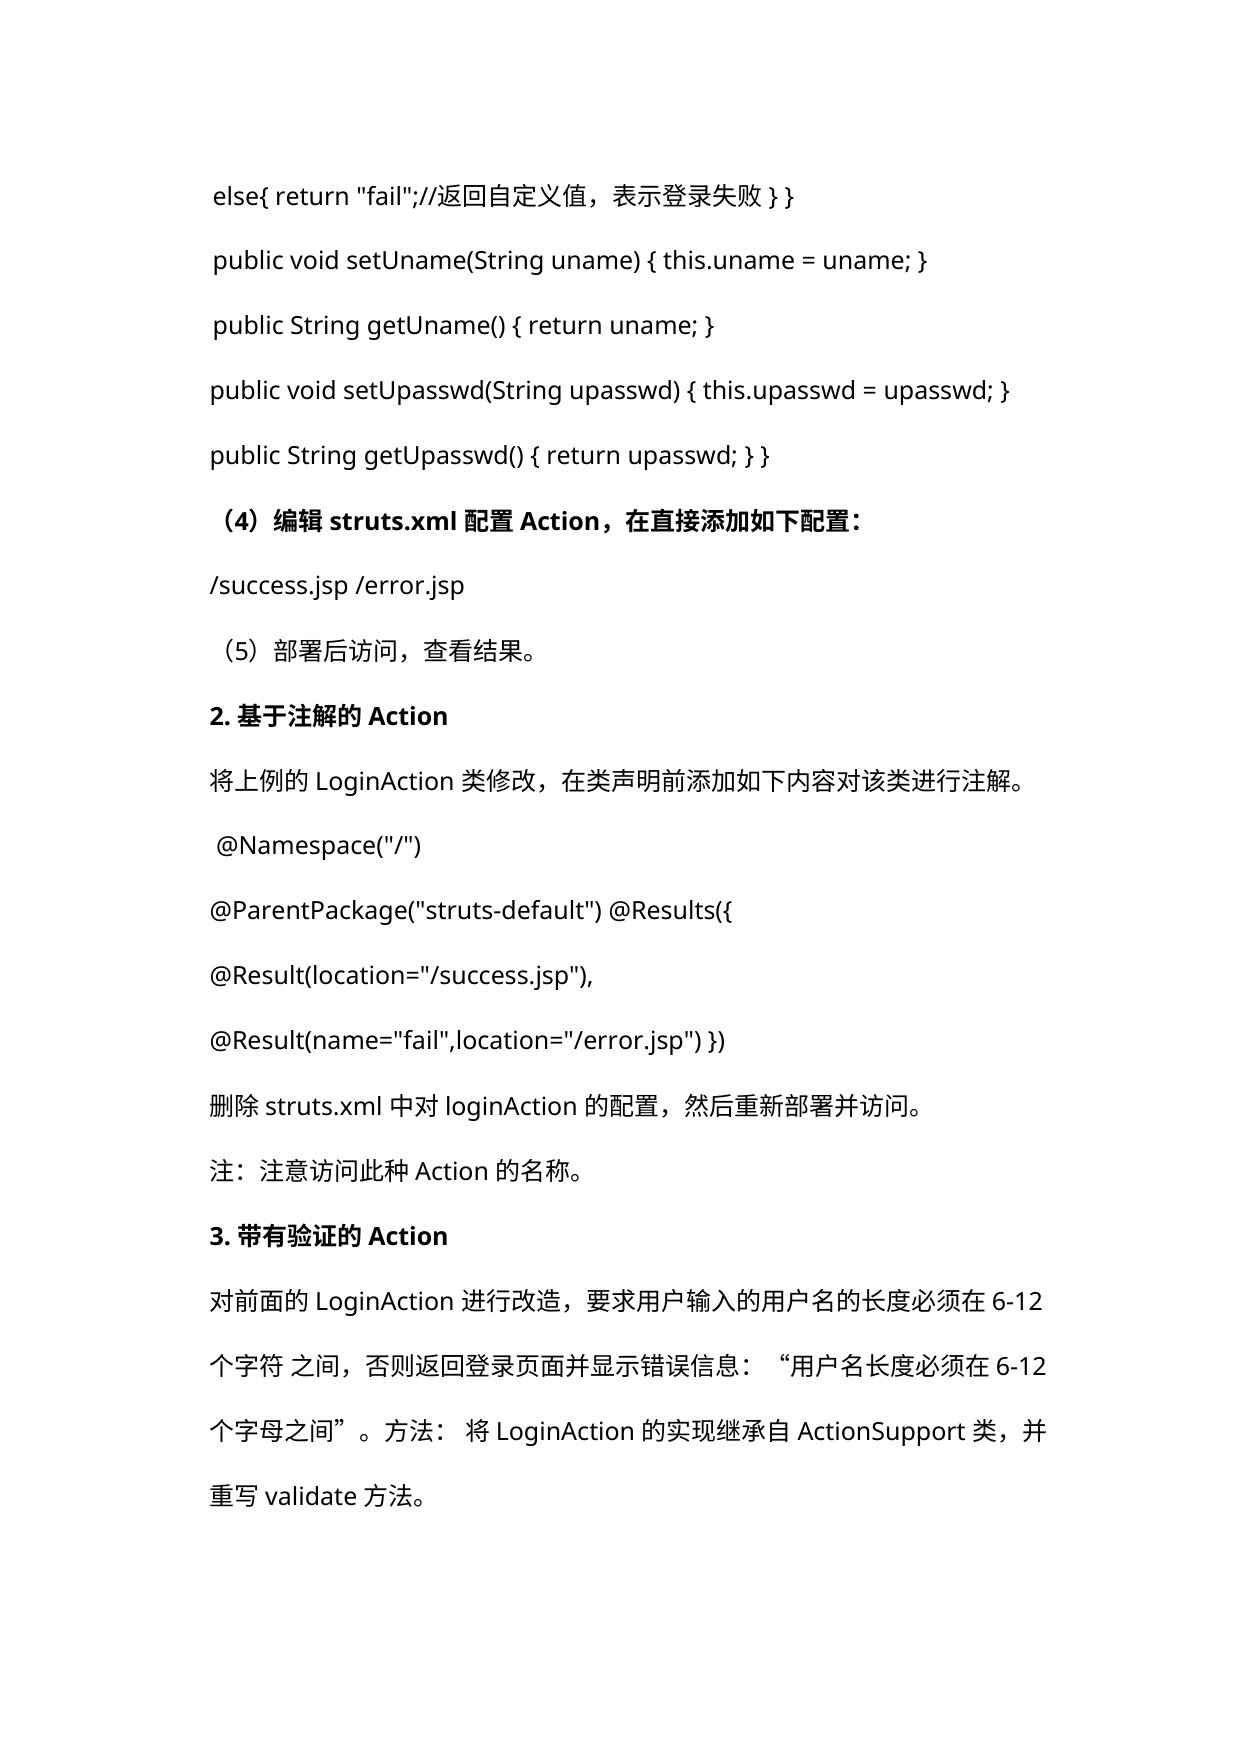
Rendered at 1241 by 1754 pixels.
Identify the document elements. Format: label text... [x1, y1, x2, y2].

text public String getUname() { return uname; } [187, 292, 1053, 357]
text 3. 带有验证的 Action [209, 1202, 1053, 1267]
text 对前面的 LoginAction 进行改造，要求用户输入的用户名的长度必须在 6-12 个字符 之间，否则返回登录页面并显示错误信息：“用户名长度必须在 6-12 个字母之间”。方法： 将 LoginAction 的实现继承自 ActionSupport 类，并重写 validate 方法。 [209, 1267, 1053, 1527]
text （5）部署后访问，查看结果。 [209, 617, 1053, 682]
text public void setUpasswd(String upasswd) { this.upasswd = upasswd; } public String getUpasswd() { return upasswd; } } [209, 357, 1053, 487]
text 注：注意访问此种 Action 的名称。 [209, 1137, 1053, 1202]
text 将上例的 LoginAction 类修改，在类声明前添加如下内容对该类进行注解。 [209, 747, 1053, 812]
text else{ return "fail";//返回自定义值，表示登录失败 } } [187, 162, 1053, 227]
text /success.jsp /error.jsp [209, 552, 1053, 617]
text @Namespace("/") [209, 812, 1053, 877]
text @ParentPackage("struts-default") @Results({ @Result(location="/success.jsp"), @Result(name="fail",location="/error.jsp") }) [209, 877, 1053, 1072]
text public void setUname(String uname) { this.uname = uname; } [187, 227, 1053, 292]
text （4）编辑 struts.xml 配置 Action，在直接添加如下配置： [209, 487, 1053, 552]
text 2. 基于注解的 Action [209, 682, 1053, 747]
text 删除 struts.xml 中对 loginAction 的配置，然后重新部署并访问。 [209, 1072, 1053, 1137]
